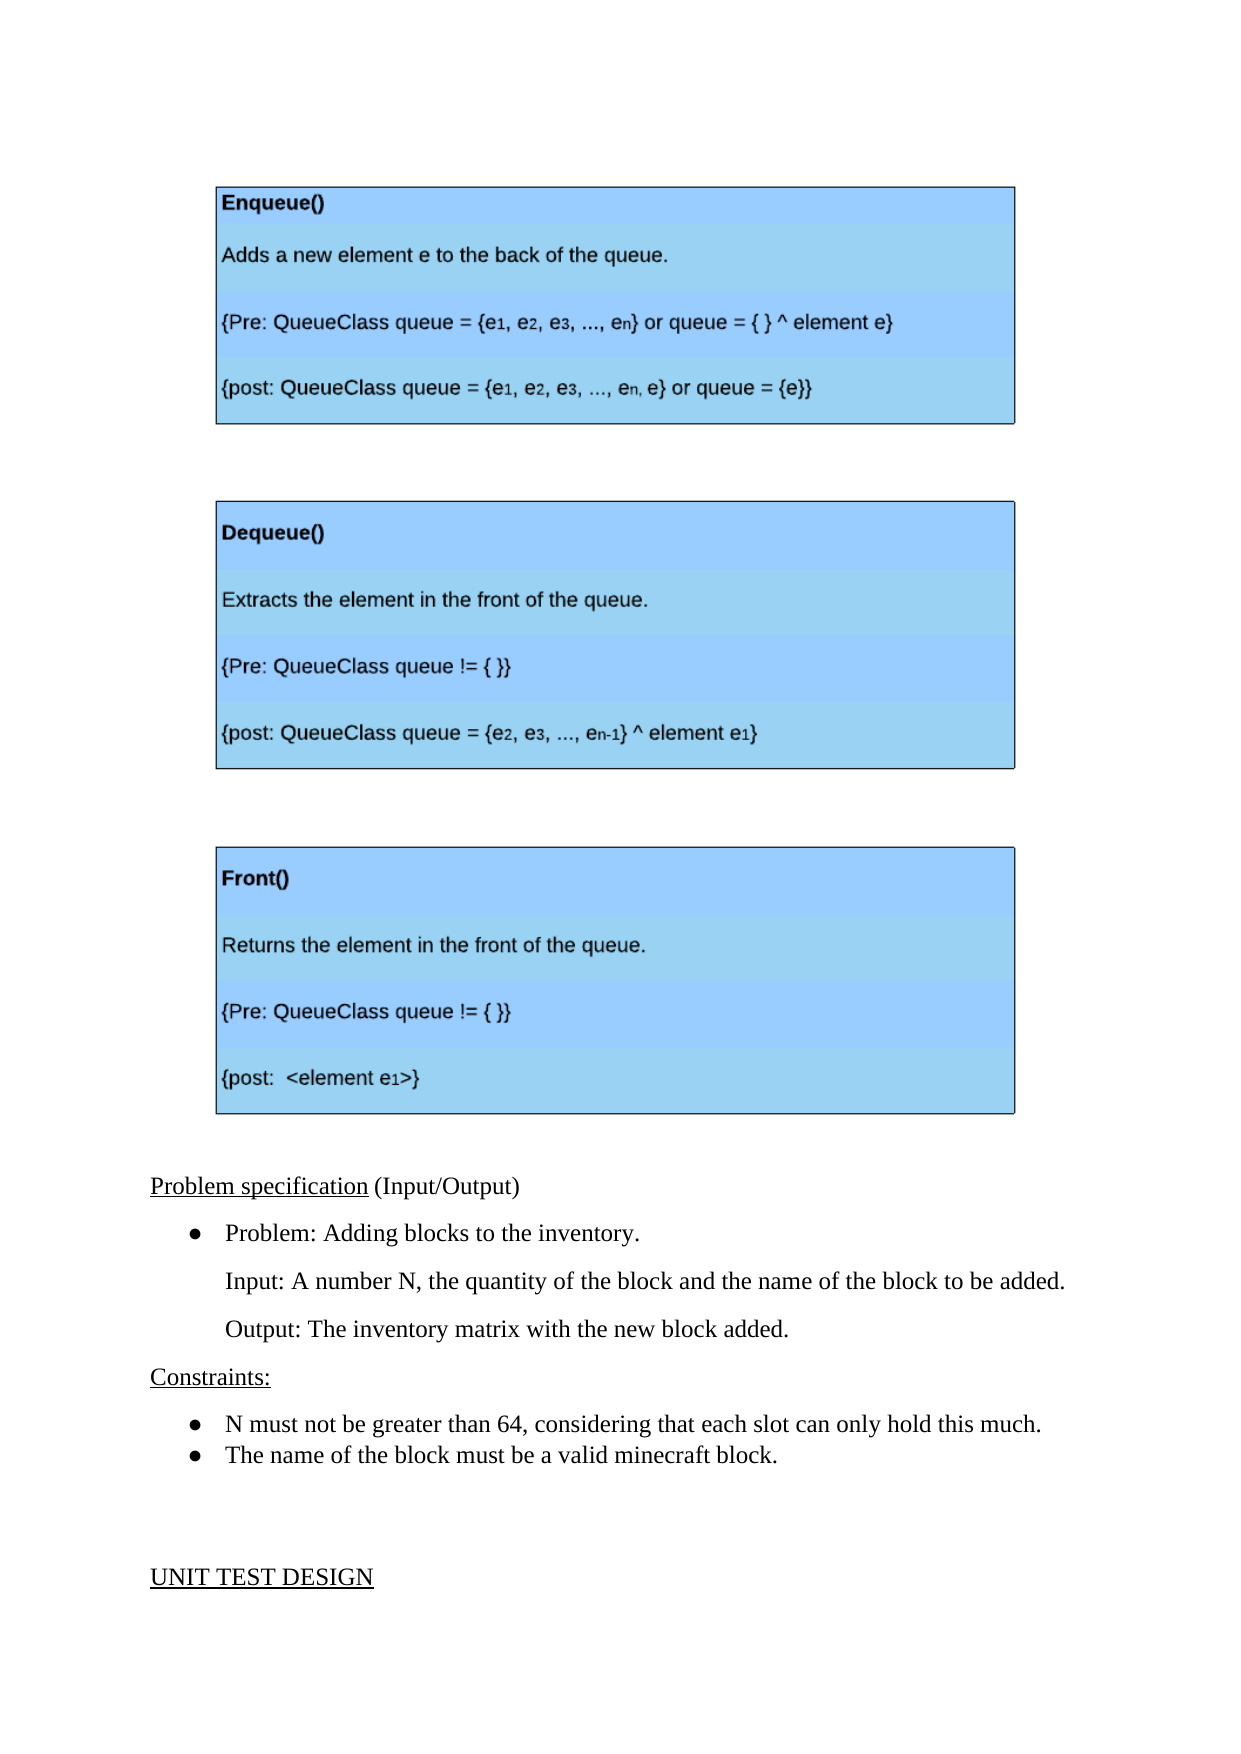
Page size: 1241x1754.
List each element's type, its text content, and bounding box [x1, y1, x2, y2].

picture [150, 150, 1080, 461]
text Output: The inventory matrix with the new block added. [225, 1314, 1090, 1343]
list The name of the block must be a valid minecraft block. [187, 1440, 1090, 1469]
picture [150, 462, 1080, 807]
text UNIT TEST DESIGN [150, 1562, 1090, 1591]
text Problem specification (Input/Output) [150, 1171, 1090, 1199]
picture [150, 808, 1080, 1152]
text Constraints: [150, 1362, 1090, 1390]
text Input: A number N, the quantity of the block and the name of the block to be added. [225, 1266, 1090, 1295]
list N must not be greater than 64, considering that each slot can only hold this much. [187, 1409, 1090, 1438]
list Problem: Adding blocks to the inventory. [187, 1218, 1090, 1247]
